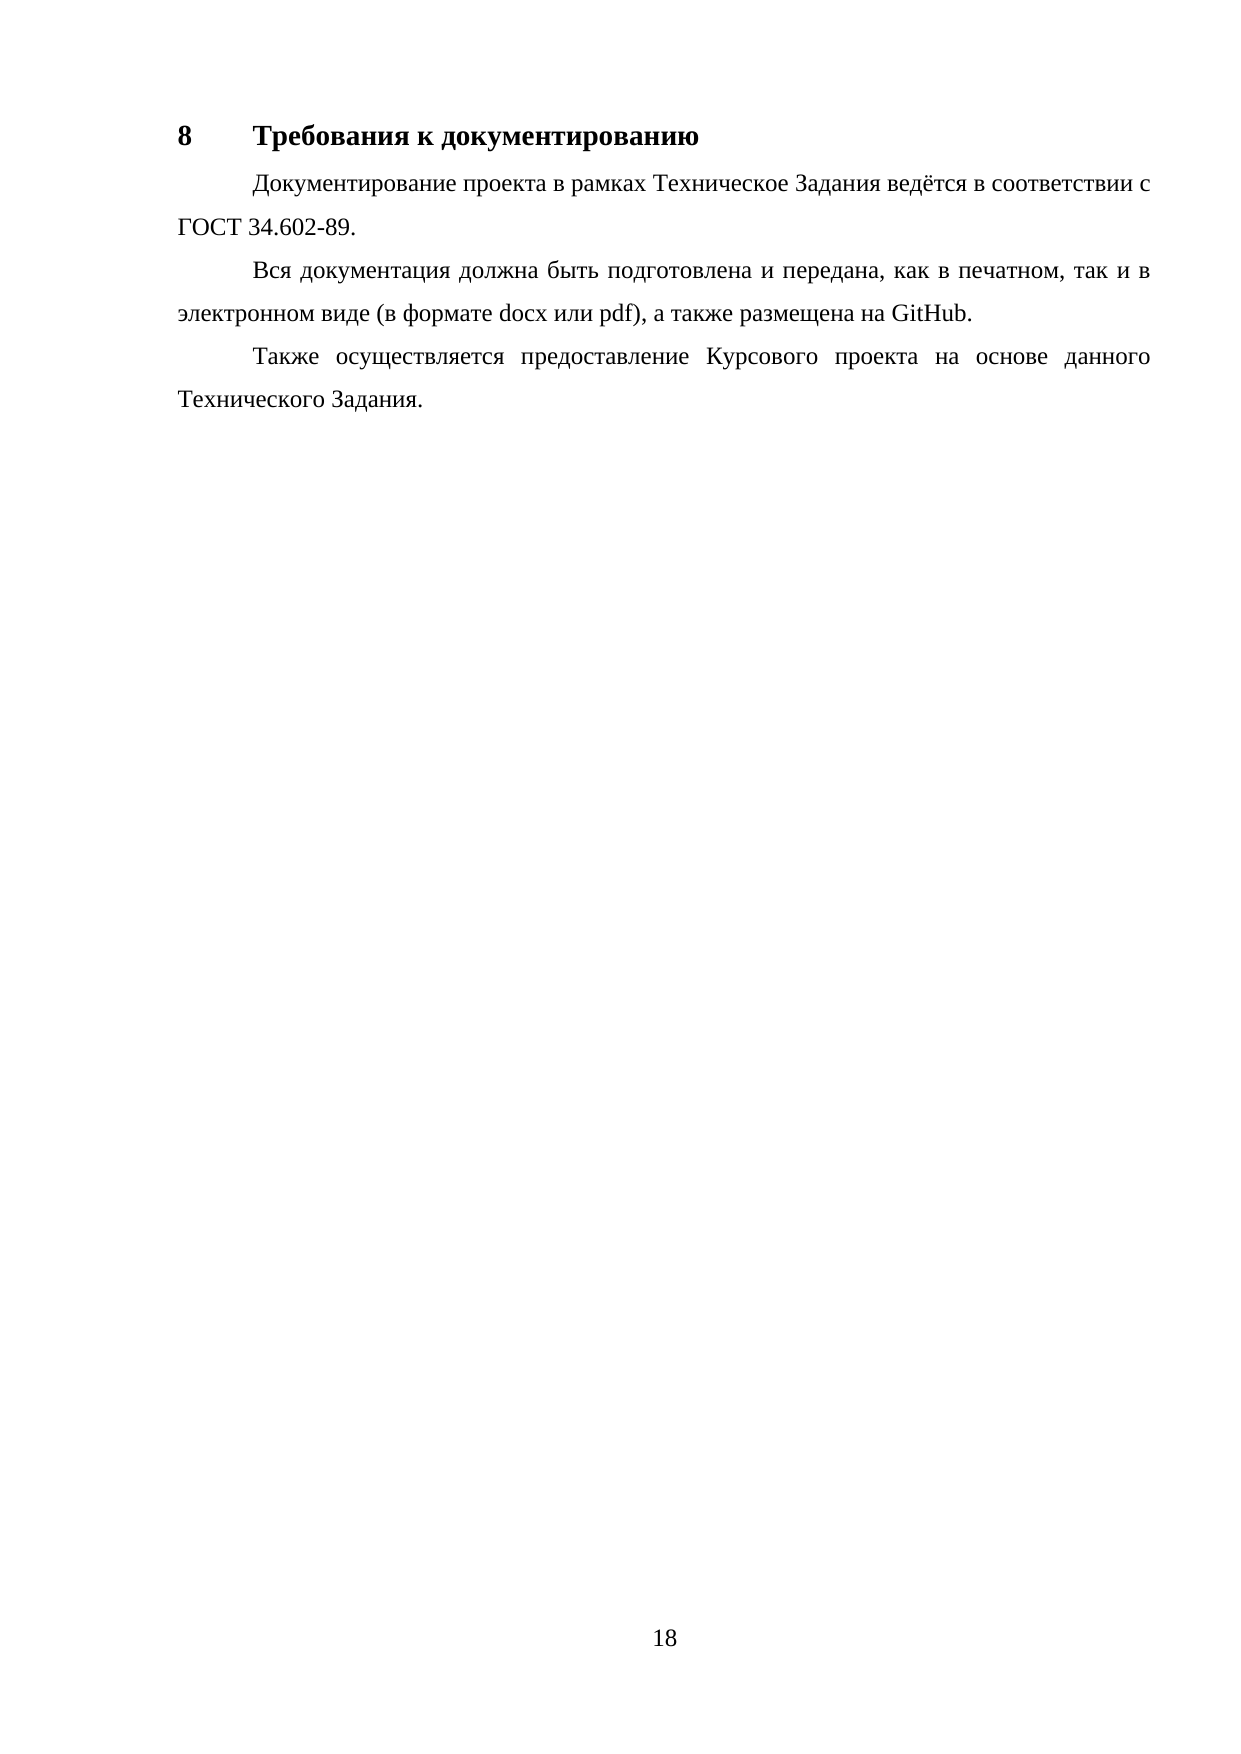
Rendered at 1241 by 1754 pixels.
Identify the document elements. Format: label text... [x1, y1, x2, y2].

subtitle Требования к документированию [177, 118, 1152, 152]
text Документирование проекта в рамках Техническое Задания ведётся в соответствии с ГОСТ 34.602-89. [177, 168, 1152, 240]
text Также осуществляется предоставление Курсового проекта на основе данного Технического Задания. [177, 341, 1152, 413]
text Вся документация должна быть подготовлена и передана, как в печатном, так и в электронном виде (в формате docx или pdf), а также размещена на GitHub. [177, 255, 1152, 327]
